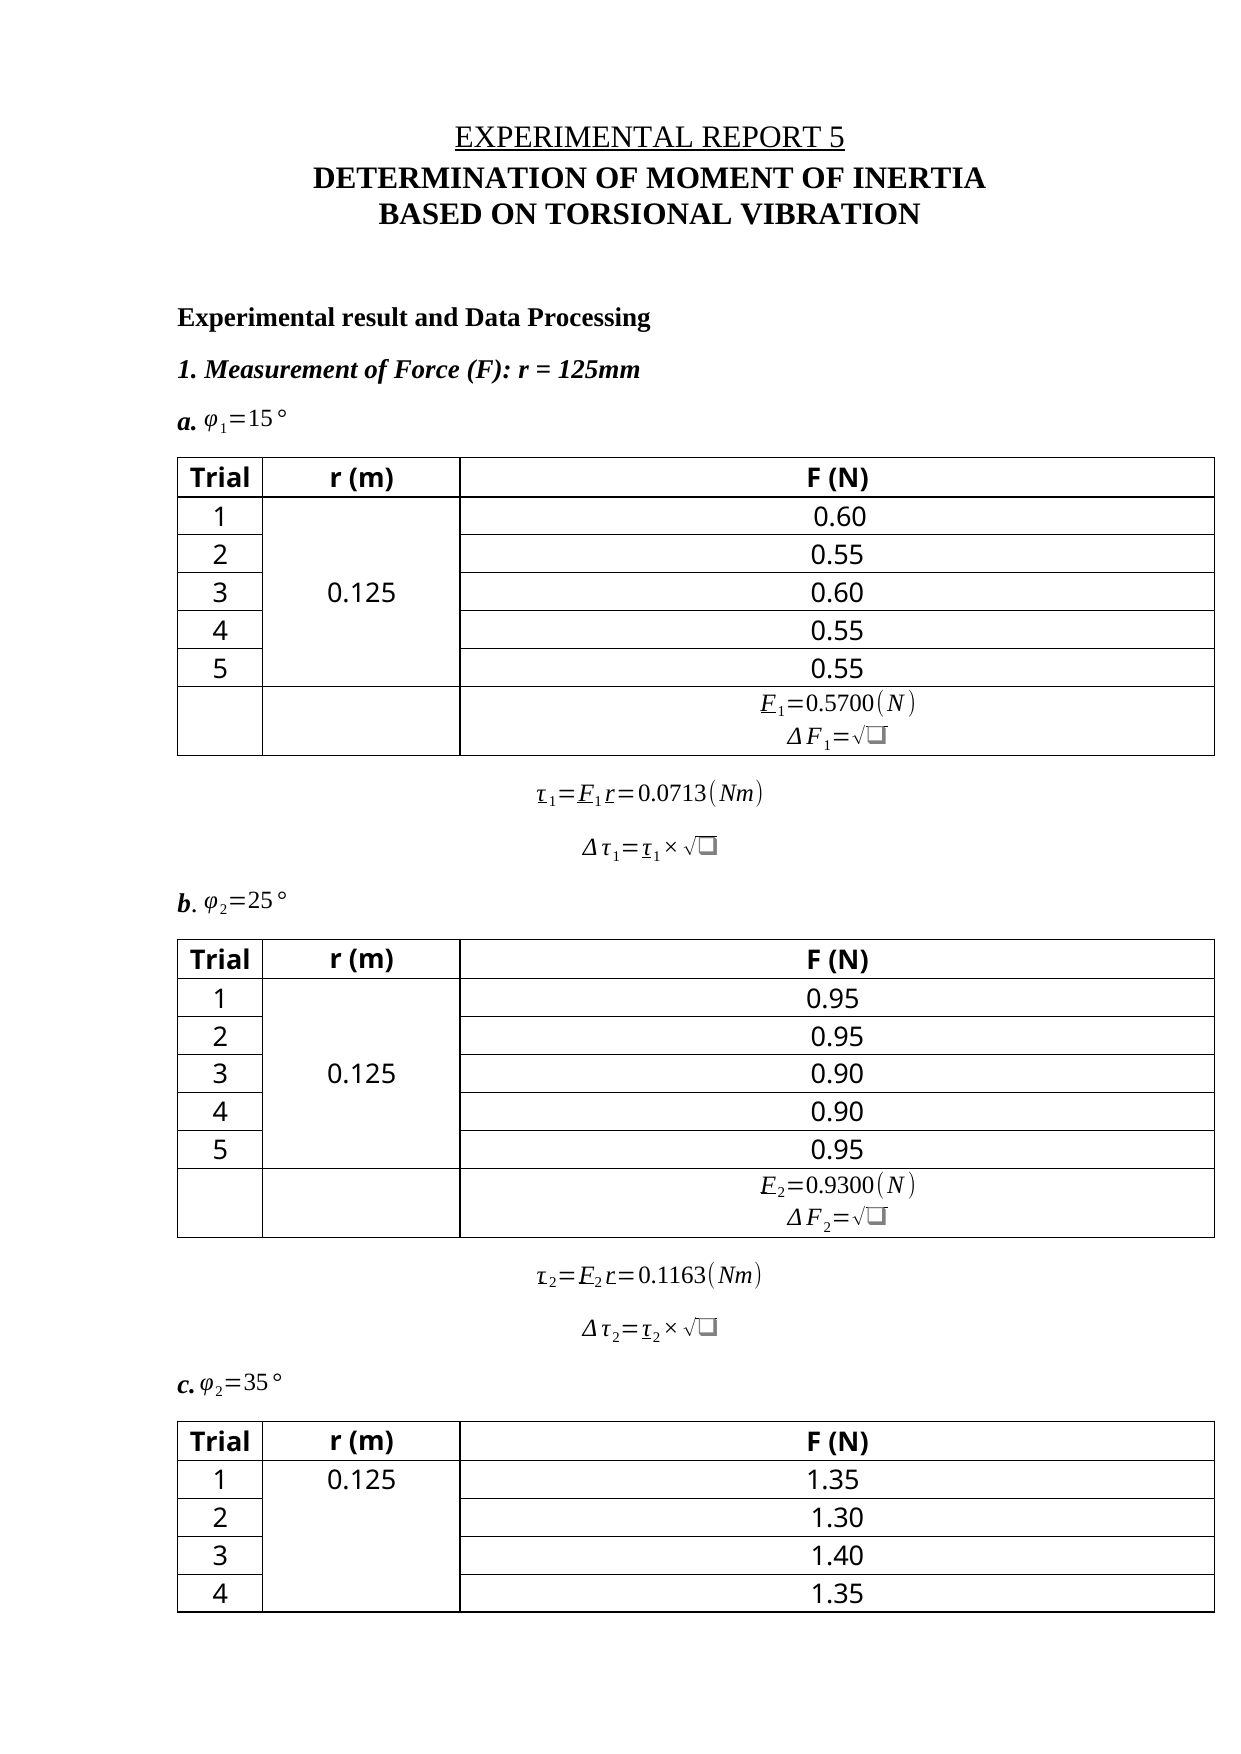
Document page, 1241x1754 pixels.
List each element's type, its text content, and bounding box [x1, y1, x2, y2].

table_cell 2 [178, 535, 262, 572]
table_header Trial [178, 940, 262, 978]
text Experimental result and Data Processing [177, 301, 1122, 332]
table_cell 1.40 [461, 1537, 1214, 1573]
table_cell 1 [178, 498, 262, 534]
text a. [177, 405, 1122, 436]
table_cell [178, 1169, 262, 1237]
table_cell 0.95 [461, 979, 1214, 1016]
table_cell [461, 1169, 1214, 1237]
table_cell 5 [178, 649, 262, 686]
text EXPERIMENTAL REPORT 5 [177, 118, 1122, 154]
table_header F (N) [461, 940, 1214, 978]
table_cell 0.60 [461, 498, 1214, 534]
table_cell 1 [178, 1461, 262, 1498]
table_cell 0.95 [461, 1131, 1214, 1168]
text DETERMINATION OF MOMENT OF INERTIA [177, 159, 1122, 195]
table_cell 2 [178, 1017, 262, 1054]
table_cell 0.55 [461, 535, 1214, 572]
table_cell 3 [178, 1055, 262, 1092]
text c. [177, 1368, 1122, 1400]
table_header r (m) [263, 1422, 459, 1460]
table_cell 4 [178, 1093, 262, 1130]
table_cell 3 [178, 573, 262, 610]
table_header r (m) [263, 940, 459, 978]
table_cell 0.95 [461, 1017, 1214, 1054]
table_cell [263, 1169, 459, 1237]
table_cell 0.55 [461, 649, 1214, 686]
table_cell 0.60 [461, 573, 1214, 610]
table_cell 0.125 [263, 1461, 459, 1611]
table_cell [178, 687, 262, 755]
table_cell 0.90 [461, 1093, 1214, 1130]
text 1. Measurement of Force (F): r = 125mm [177, 353, 1122, 384]
table_cell 1.35 [461, 1461, 1214, 1498]
table_cell 0.55 [461, 611, 1214, 648]
text BASED ON TORSIONAL VIBRATION [177, 195, 1122, 231]
table_header r (m) [263, 458, 459, 496]
table_cell 5 [178, 1131, 262, 1168]
table_cell 0.90 [461, 1055, 1214, 1092]
table_header F (N) [461, 1422, 1214, 1460]
table_cell 4 [178, 611, 262, 648]
table_header Trial [178, 1422, 262, 1460]
table_cell 1.30 [461, 1499, 1214, 1536]
table_cell 3 [178, 1537, 262, 1573]
table_cell 4 [178, 1575, 262, 1611]
table_cell [263, 687, 459, 755]
table_header Trial [178, 458, 262, 496]
table_header F (N) [461, 458, 1214, 496]
table_cell 0.125 [263, 498, 459, 686]
table_cell [461, 687, 1214, 755]
table_cell 0.125 [263, 979, 459, 1168]
text b. [177, 887, 1122, 918]
table_cell 2 [178, 1499, 262, 1536]
table_cell 1 [178, 979, 262, 1016]
table_cell 1.35 [461, 1575, 1214, 1611]
